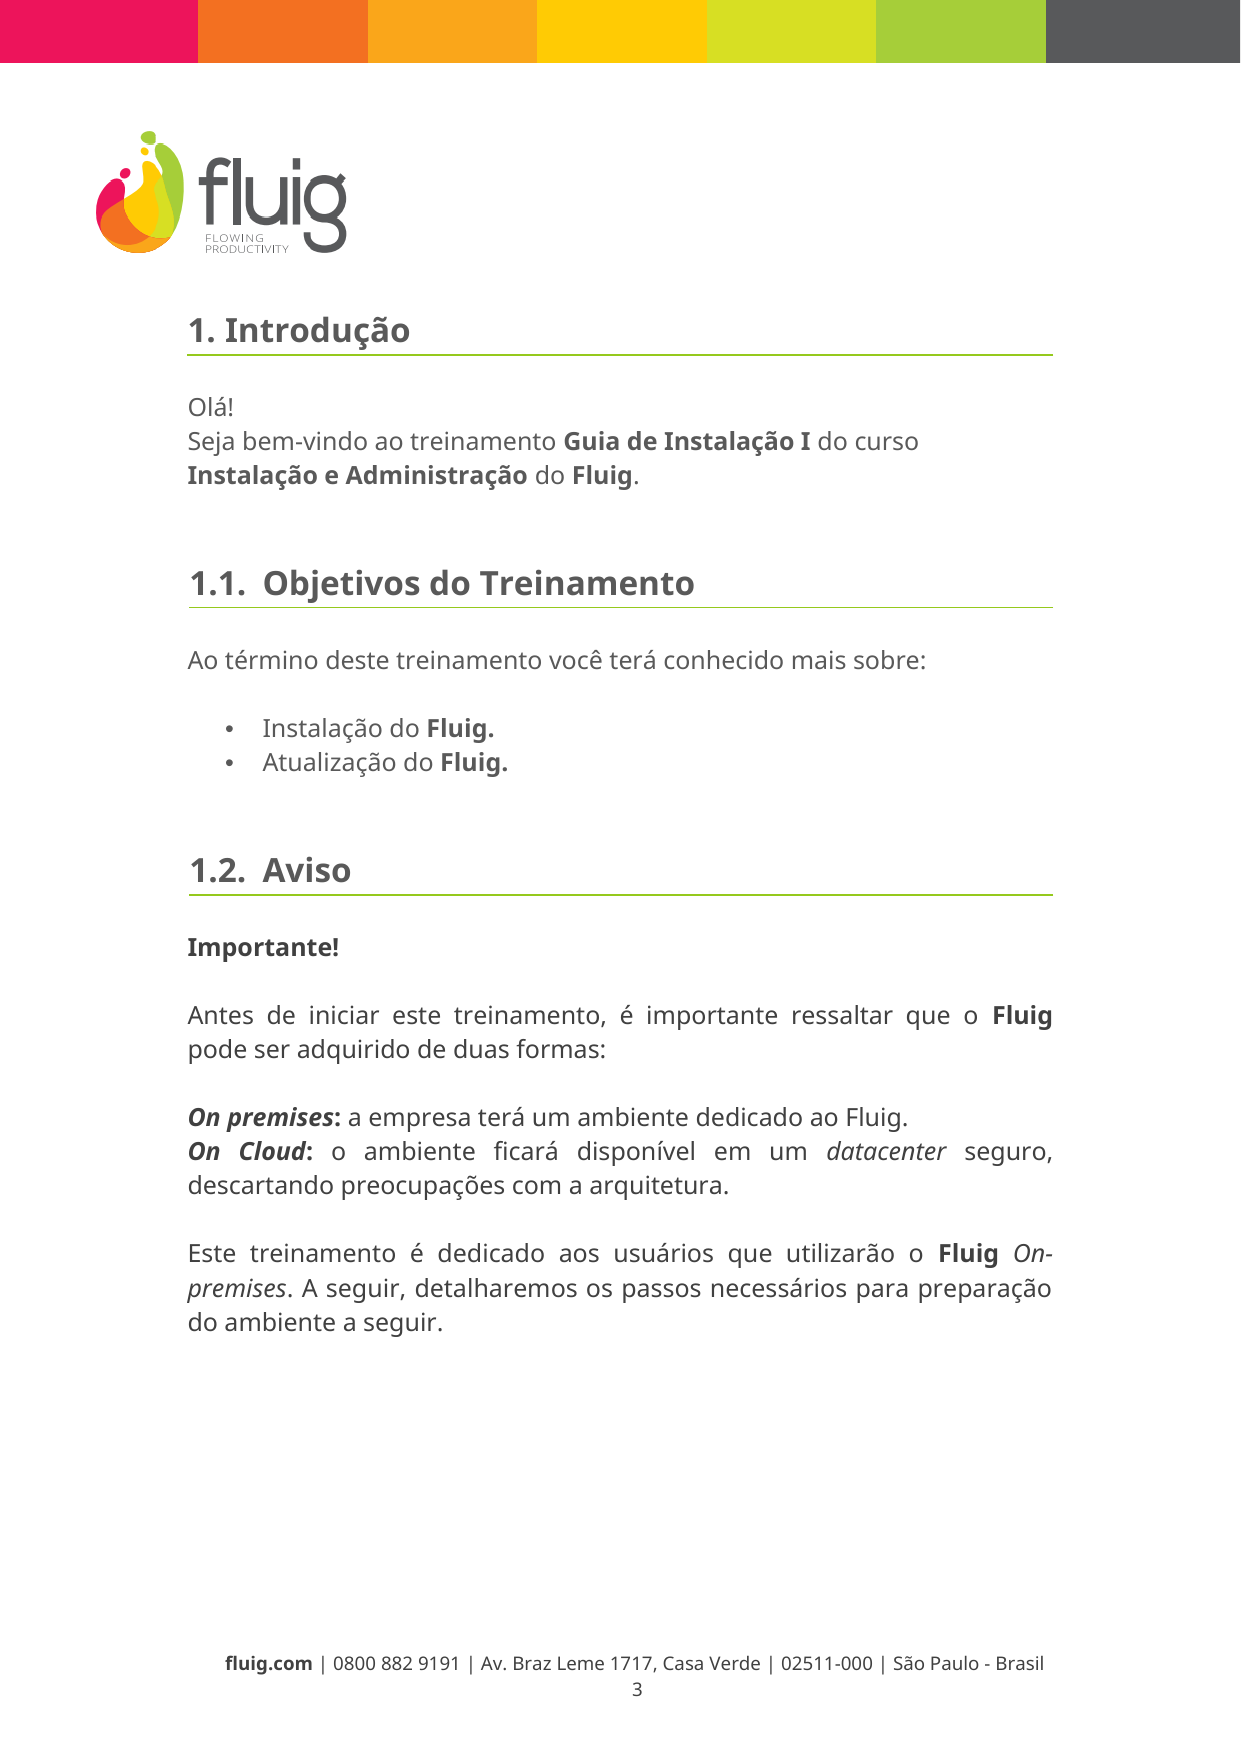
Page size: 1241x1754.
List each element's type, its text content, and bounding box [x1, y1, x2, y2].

subtitle Objetivos do Treinamento [189, 560, 1053, 607]
list Atualização do Fluig. [225, 745, 1053, 779]
text Importante! [187, 929, 1053, 964]
list Instalação do Fluig. [225, 711, 1053, 745]
subtitle Aviso [189, 847, 1053, 894]
text Este treinamento é dedicado aos usuários que utilizarão o Fluig On-premises. A seguir, detalharemos os passos necessários para preparação do ambiente a seguir. [187, 1236, 1053, 1338]
text On Cloud: o ambiente ficará disponível em um datacenter seguro, descartando preocupações com a arquitetura. [187, 1134, 1053, 1202]
text Olá! [187, 390, 1053, 424]
text Antes de iniciar este treinamento, é importante ressaltar que o Fluig pode ser adquirido de duas formas: [187, 998, 1053, 1066]
text On premises: a empresa terá um ambiente dedicado ao Fluig. [187, 1100, 1053, 1134]
text Ao término deste treinamento você terá conhecido mais sobre: [187, 643, 1053, 677]
subtitle Introdução [187, 307, 1053, 354]
text Seja bem-vindo ao treinamento Guia de Instalação I do curso Instalação e Administração do Fluig. [187, 424, 1053, 492]
